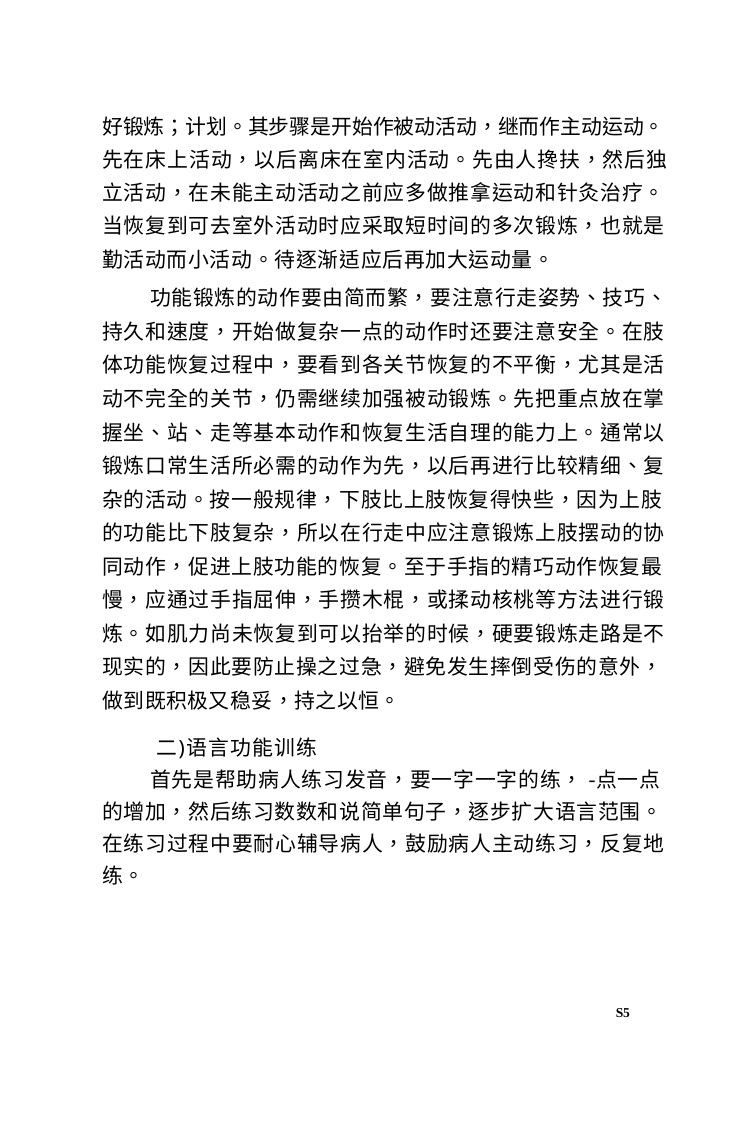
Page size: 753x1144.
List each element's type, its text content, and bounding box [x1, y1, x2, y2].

text 二)语言功能训练 [156, 735, 668, 761]
text 首先是帮助病人练习发音，要一字一字的练， -点一点 的增加，然后练习数数和说简单句子，逐步扩大语言范围。 在练习过程中要耐心辅导病人，鼓励病人主动练习，反复地 练。 [102, 765, 668, 890]
text 功能锻炼的动作要由简而繁，要注意行走姿势、技巧、 持久和速度，开始做复杂一点的动作时还要注意安全。在肢 体功能恢复过程中，要看到各关节恢复的不平衡，尤其是活 动不完全的关节，仍需继续加强被动锻炼。先把重点放在掌 握坐、站、走等基本动作和恢复生活自理的能力上。通常以 锻炼口常生活所必需的动作为先，以后再进行比较精细、复 杂的活动。按一般规律，下肢比上肢恢复得快些，因为上肢 的功能比下肢复杂，所以在行走中应注意锻炼上肢摆动的协 同动作，促进上肢功能的恢复。至于手指的精巧动作恢复最 慢，应通过手指屈伸，手攒木棍，或揉动核桃等方法进行锻 炼。如肌力尚未恢复到可以抬举的时候，硬要锻炼走路是不 现实的，因此要防止操之过急，避免发生摔倒受伤的意外， 做到既积极又稳妥，持之以恒。 [102, 283, 668, 714]
text 好锻炼；计划。其步骤是开始作被动活动，继而作主动运动。 先在床上活动，以后离床在室内活动。先由人搀扶，然后独 立活动，在未能主动活动之前应多做推拿运动和针灸治疗。 当恢复到可去室外活动时应采取短时间的多次锻炼，也就是 勤活动而小活动。待逐渐适应后再加大运动量。 [102, 112, 668, 273]
